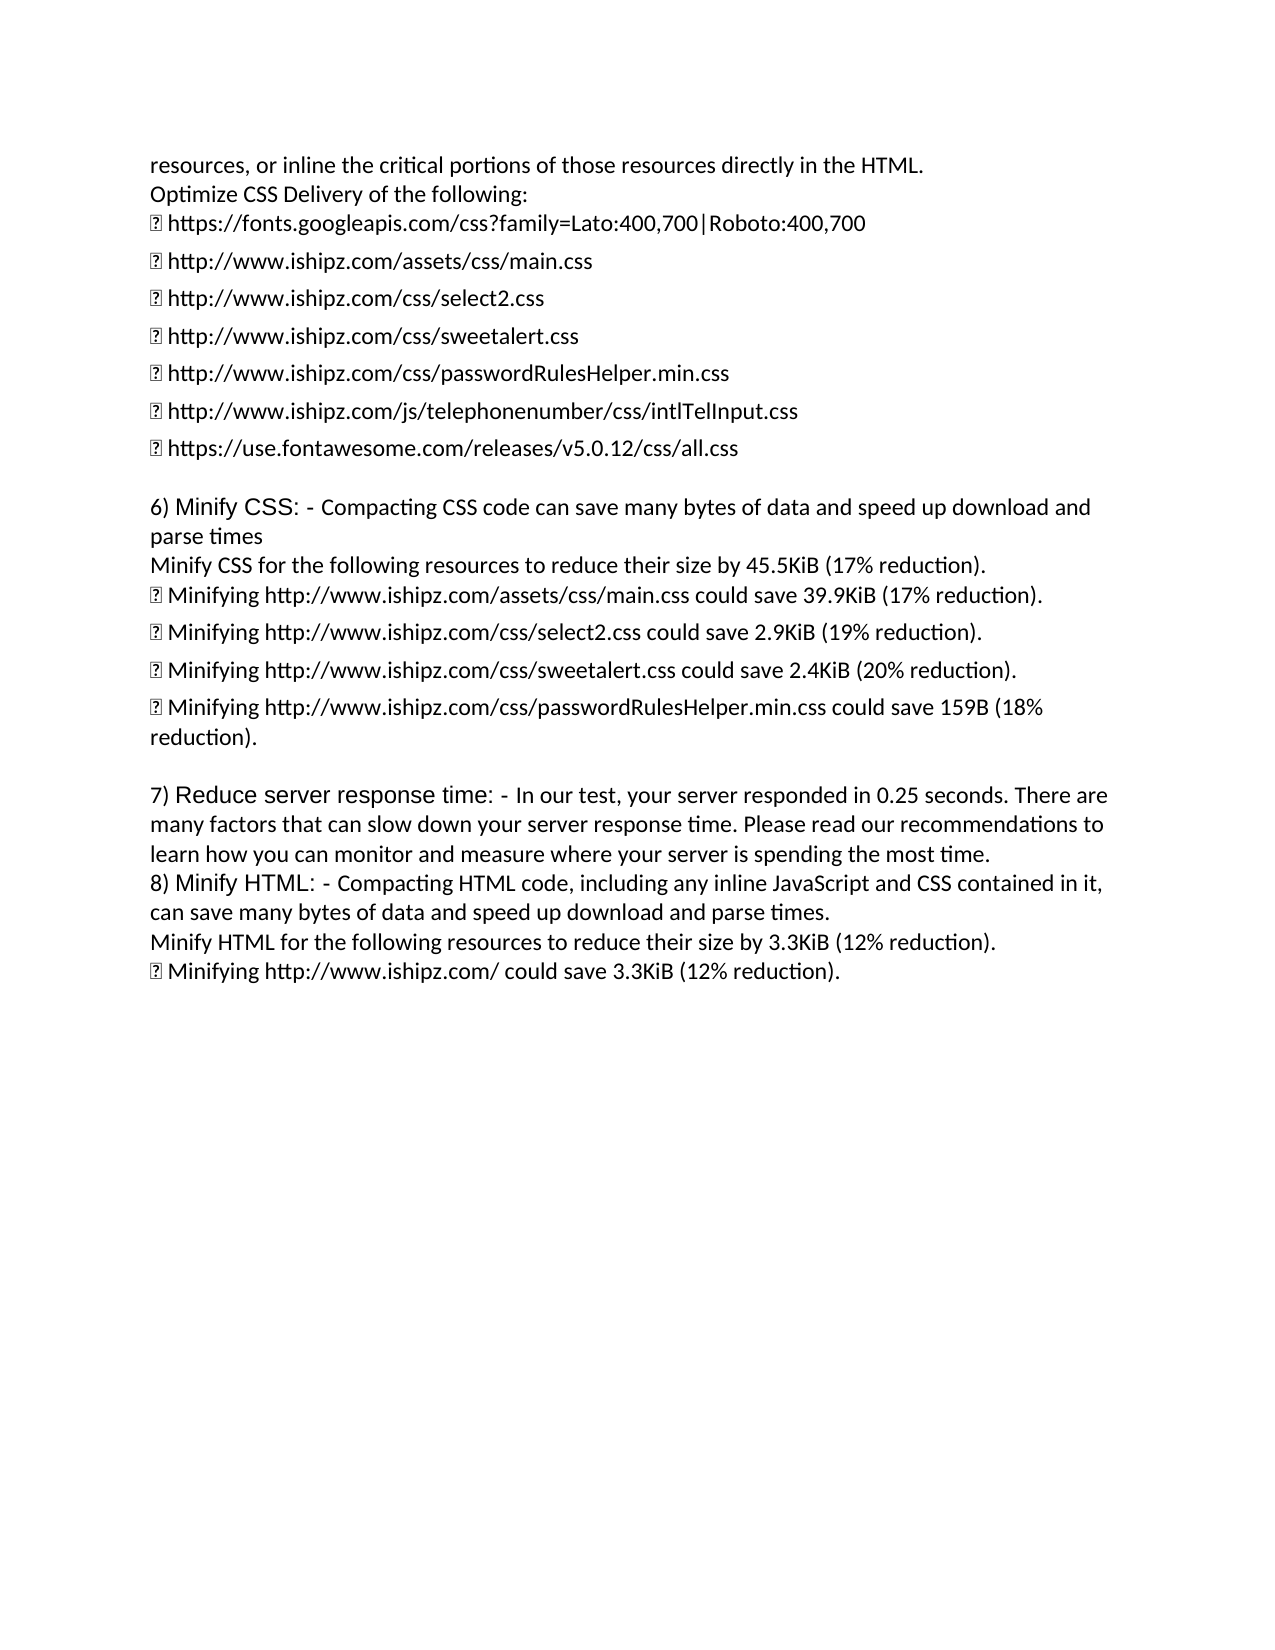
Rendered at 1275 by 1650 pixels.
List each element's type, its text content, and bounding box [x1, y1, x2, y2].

text Optimize CSS Delivery of the following: [150, 179, 1125, 208]
text 7) Reduce server response time: - In our test, your server responded in 0.25 seconds. There are many factors that can slow down your server response time. Please read our recommendations to learn how you can monitor and measure where your server is spending the most time. [150, 780, 1125, 868]
text  Minifying http://www.ishipz.com/css/passwordRulesHelper.min.css could save 159B (18% reduction). [150, 692, 1125, 751]
text  http://www.ishipz.com/js/telephonenumber/css/intlTelInput.css [150, 396, 1125, 425]
text  http://www.ishipz.com/css/passwordRulesHelper.min.css [150, 358, 1125, 388]
text  https://fonts.googleapis.com/css?family=Lato:400,700|Roboto:400,700 [150, 208, 1125, 238]
text resources, or inline the critical portions of those resources directly in the HTML. [150, 150, 1125, 179]
text  Minifying http://www.ishipz.com/assets/css/main.css could save 39.9KiB (17% reduction). [150, 580, 1125, 609]
text  Minifying http://www.ishipz.com/ could save 3.3KiB (12% reduction). [150, 956, 1125, 985]
text  Minifying http://www.ishipz.com/css/select2.css could save 2.9KiB (19% reduction). [150, 617, 1125, 647]
text Minify CSS for the following resources to reduce their size by 45.5KiB (17% reduction). [150, 551, 1125, 580]
text 6) Minify CSS: - Compacting CSS code can save many bytes of data and speed up download and parse times [150, 492, 1125, 551]
text Minify HTML for the following resources to reduce their size by 3.3KiB (12% reduction). [150, 927, 1125, 956]
text  http://www.ishipz.com/css/sweetalert.css [150, 321, 1125, 350]
text 8) Minify HTML: - Compacting HTML code, including any inline JavaScript and CSS contained in it, can save many bytes of data and speed up download and parse times. [150, 868, 1125, 927]
text  Minifying http://www.ishipz.com/css/sweetalert.css could save 2.4KiB (20% reduction). [150, 655, 1125, 684]
text  https://use.fontawesome.com/releases/v5.0.12/css/all.css [150, 433, 1125, 463]
text  http://www.ishipz.com/css/select2.css [150, 283, 1125, 313]
text  http://www.ishipz.com/assets/css/main.css [150, 246, 1125, 275]
